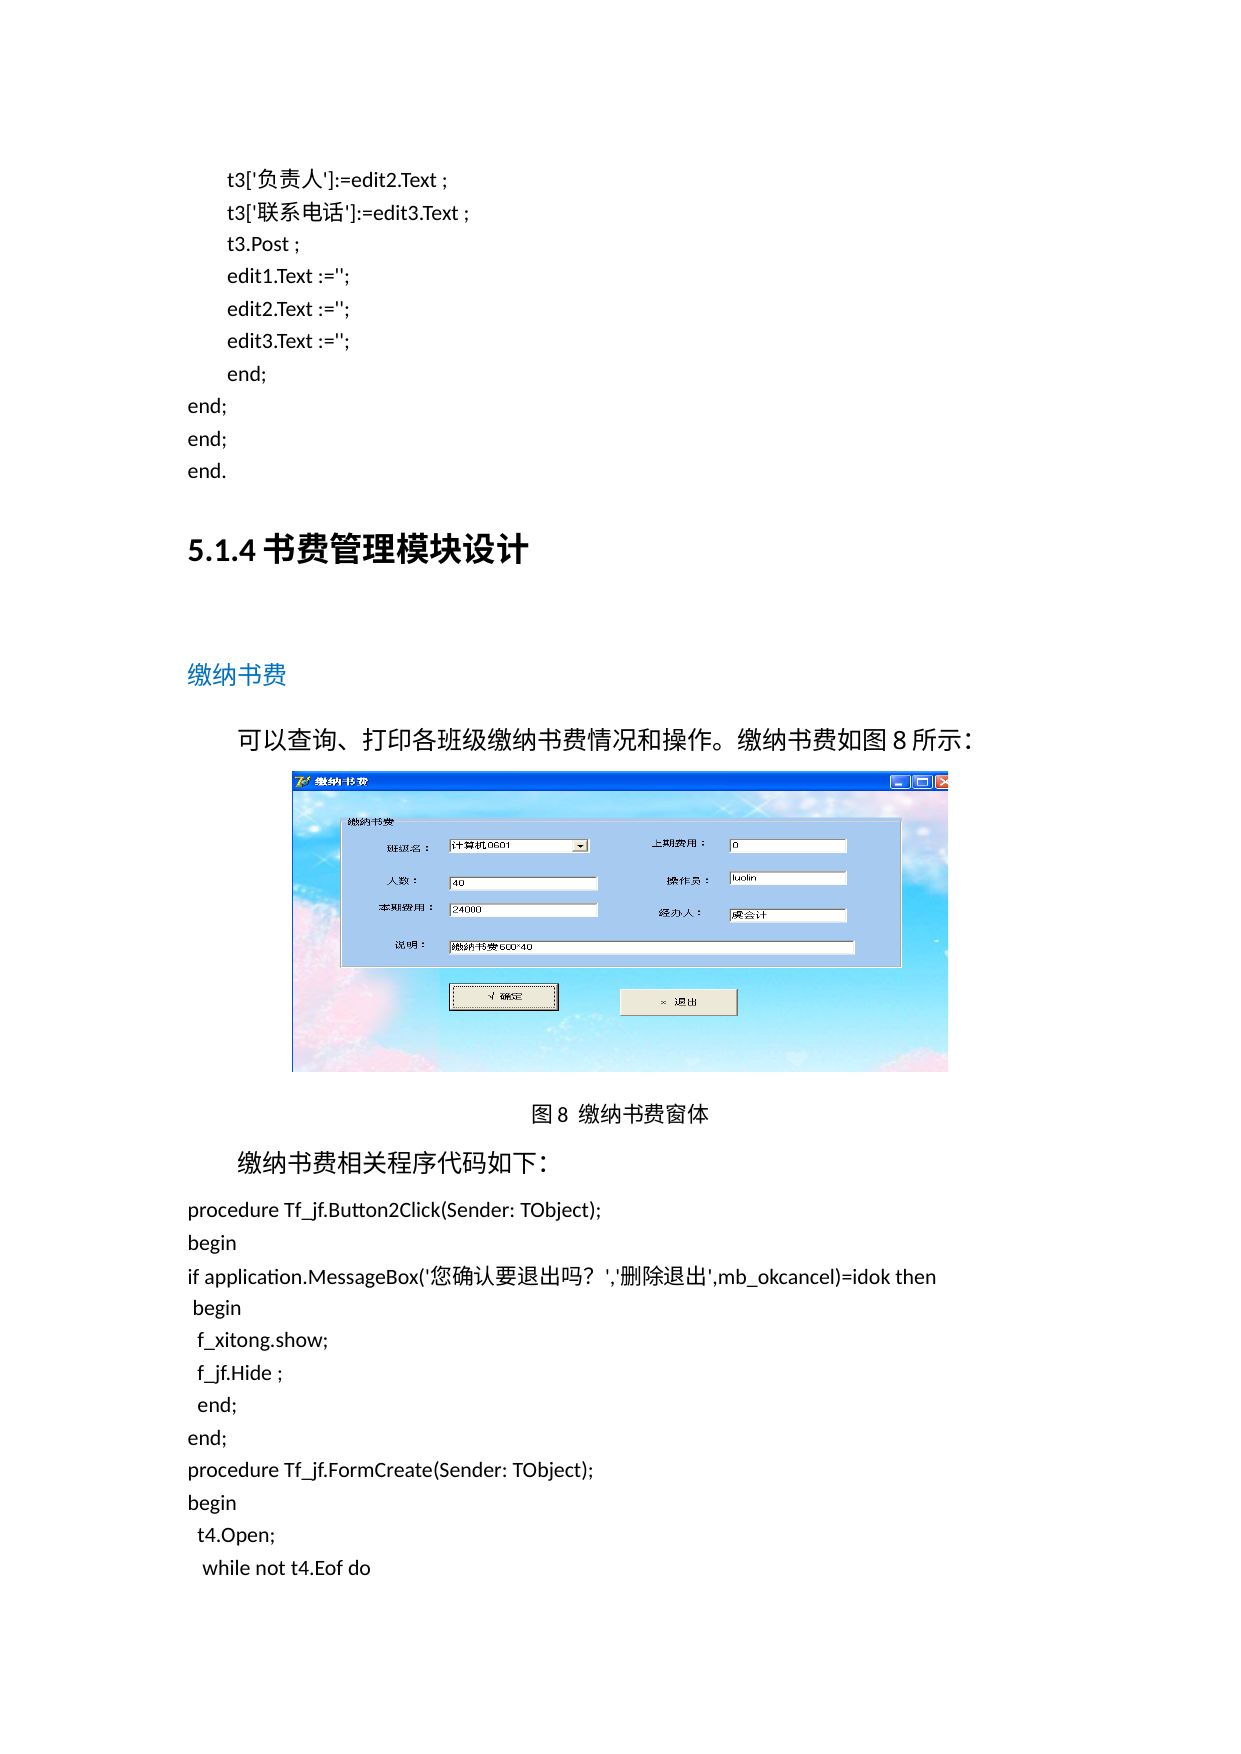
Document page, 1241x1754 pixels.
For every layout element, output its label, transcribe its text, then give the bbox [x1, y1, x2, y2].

text end; [187, 357, 1053, 389]
text 缴纳书费 [187, 641, 1053, 706]
text if application.MessageBox('您确认要退出吗？','删除退出',mb_okcancel)=idok then [187, 1259, 1053, 1291]
text t4.Open; [187, 1519, 1053, 1551]
text end; [187, 422, 1053, 454]
text end; [187, 389, 1053, 422]
text while not t4.Eof do [187, 1551, 1053, 1584]
text t3['联系电话']:=edit3.Text ; [187, 194, 1053, 227]
text t3.Post ; [187, 227, 1053, 259]
text 可以查询、打印各班级缴纳书费情况和操作。缴纳书费如图8所示： [187, 706, 1053, 771]
text begin [187, 1486, 1053, 1519]
text begin [187, 1291, 1053, 1324]
text f_jf.Hide ; [187, 1356, 1053, 1389]
text edit3.Text :=''; [187, 324, 1053, 357]
text end; [187, 1389, 1053, 1421]
text edit2.Text :=''; [187, 292, 1053, 324]
text end; [187, 1421, 1053, 1454]
picture [292, 771, 949, 1072]
text 缴纳书费相关程序代码如下： [187, 1129, 1053, 1194]
text 图8 缴纳书费窗体 [187, 1096, 1053, 1129]
text edit1.Text :=''; [187, 259, 1053, 292]
text end. [187, 454, 1053, 487]
text f_xitong.show; [187, 1324, 1053, 1356]
text begin [187, 1226, 1053, 1259]
text t3['负责人']:=edit2.Text ; [187, 162, 1053, 194]
text procedure Tf_jf.Button2Click(Sender: TObject); [187, 1194, 1053, 1226]
subtitle 书费管理模块设计 [187, 514, 1053, 579]
text procedure Tf_jf.FormCreate(Sender: TObject); [187, 1454, 1053, 1486]
